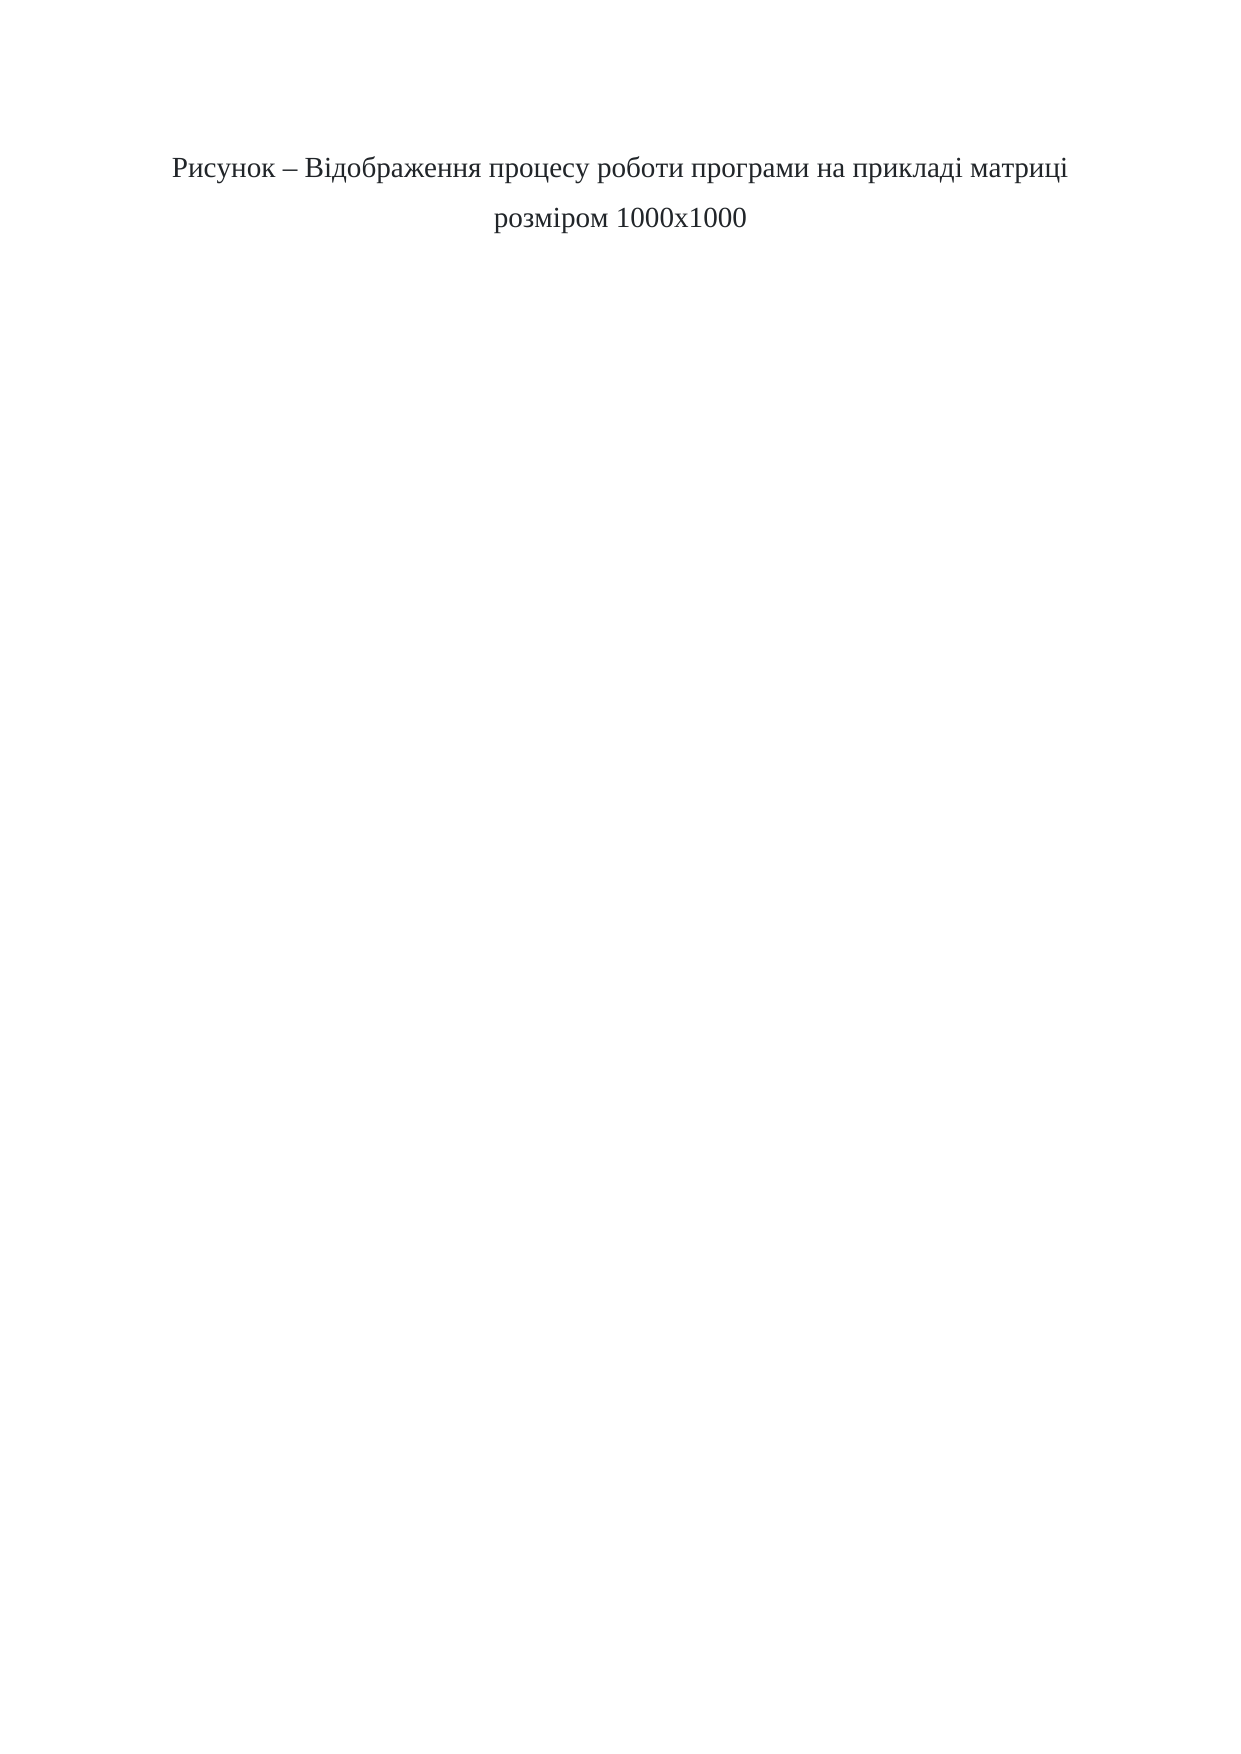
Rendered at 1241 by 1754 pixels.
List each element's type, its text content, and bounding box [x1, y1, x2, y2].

text Рисунок – Відображення процесу роботи програми на прикладі матриці розміром 1000х1000 [150, 150, 1090, 234]
